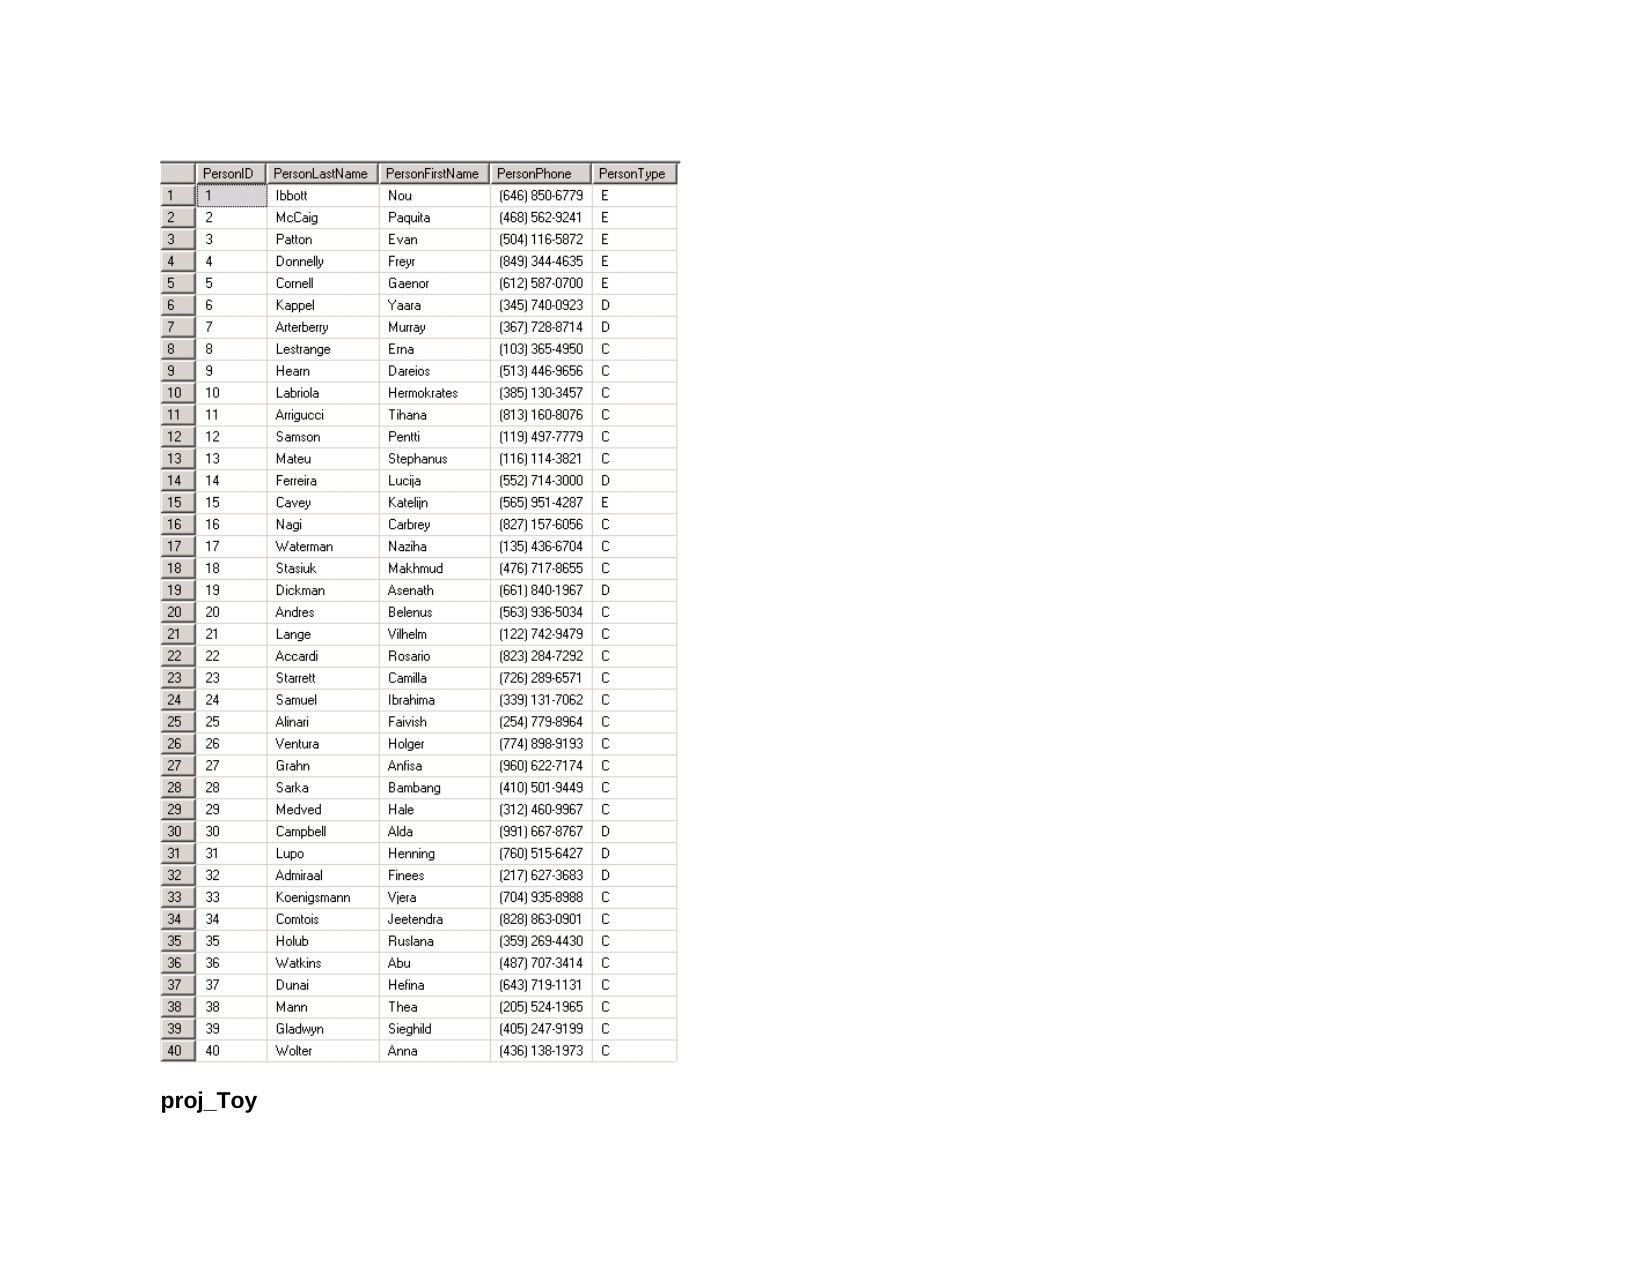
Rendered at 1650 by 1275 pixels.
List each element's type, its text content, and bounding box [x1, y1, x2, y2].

picture [160, 160, 681, 1066]
table_cell proj_Toy [150, 1076, 1500, 1123]
table_cell proj_Person [150, 150, 1500, 1076]
